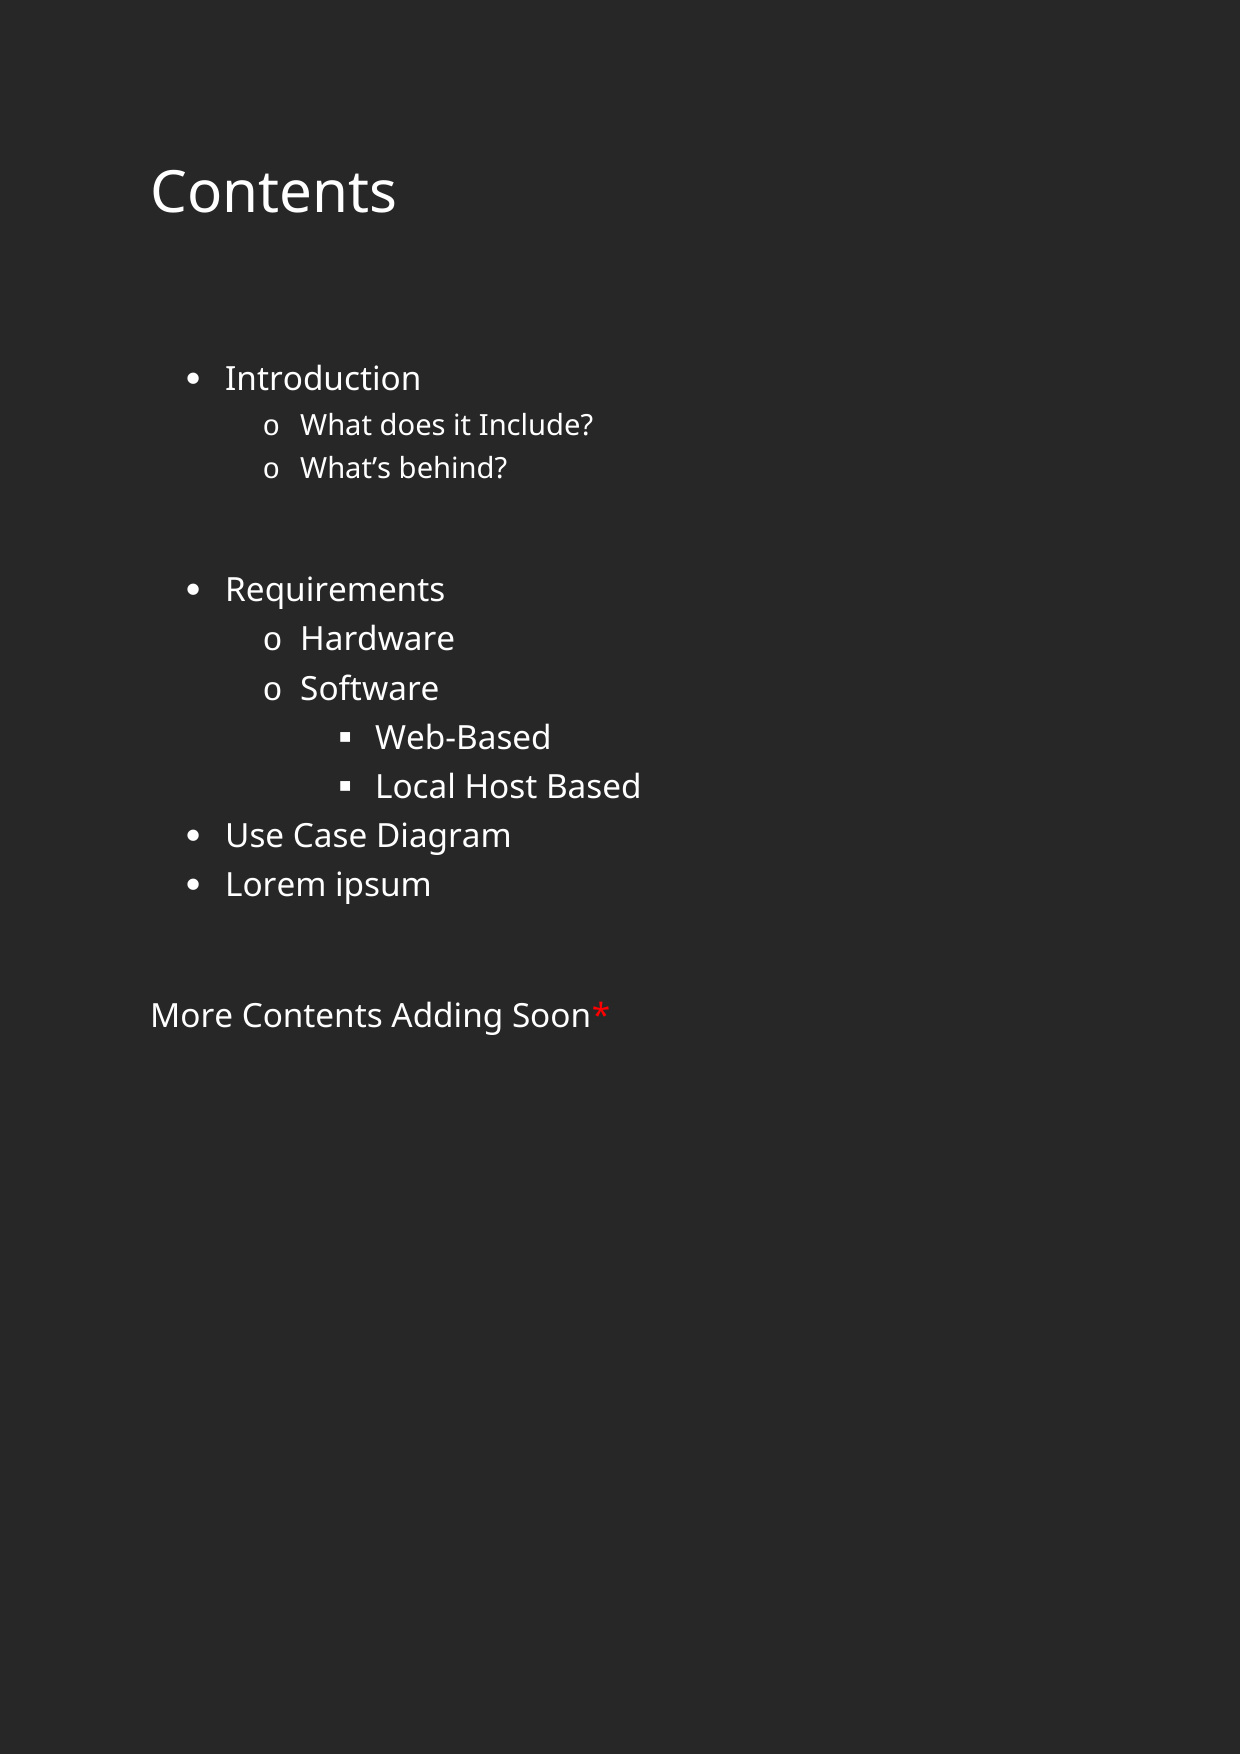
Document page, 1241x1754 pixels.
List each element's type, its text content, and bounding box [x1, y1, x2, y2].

list Software [262, 664, 1090, 710]
list Web-Based [337, 714, 1090, 759]
list Local Host Based [337, 763, 1090, 808]
list Requirements [187, 566, 1090, 612]
list Introduction [187, 355, 1090, 400]
list Lorem ipsum [187, 861, 1090, 906]
text More Contents Adding Soon* [150, 992, 1090, 1037]
list Use Case Diagram [187, 812, 1090, 857]
list What does it Include? [262, 404, 1090, 444]
text Contents [150, 150, 1090, 229]
list Hardware [262, 615, 1090, 661]
list What’s behind? [262, 447, 1090, 487]
